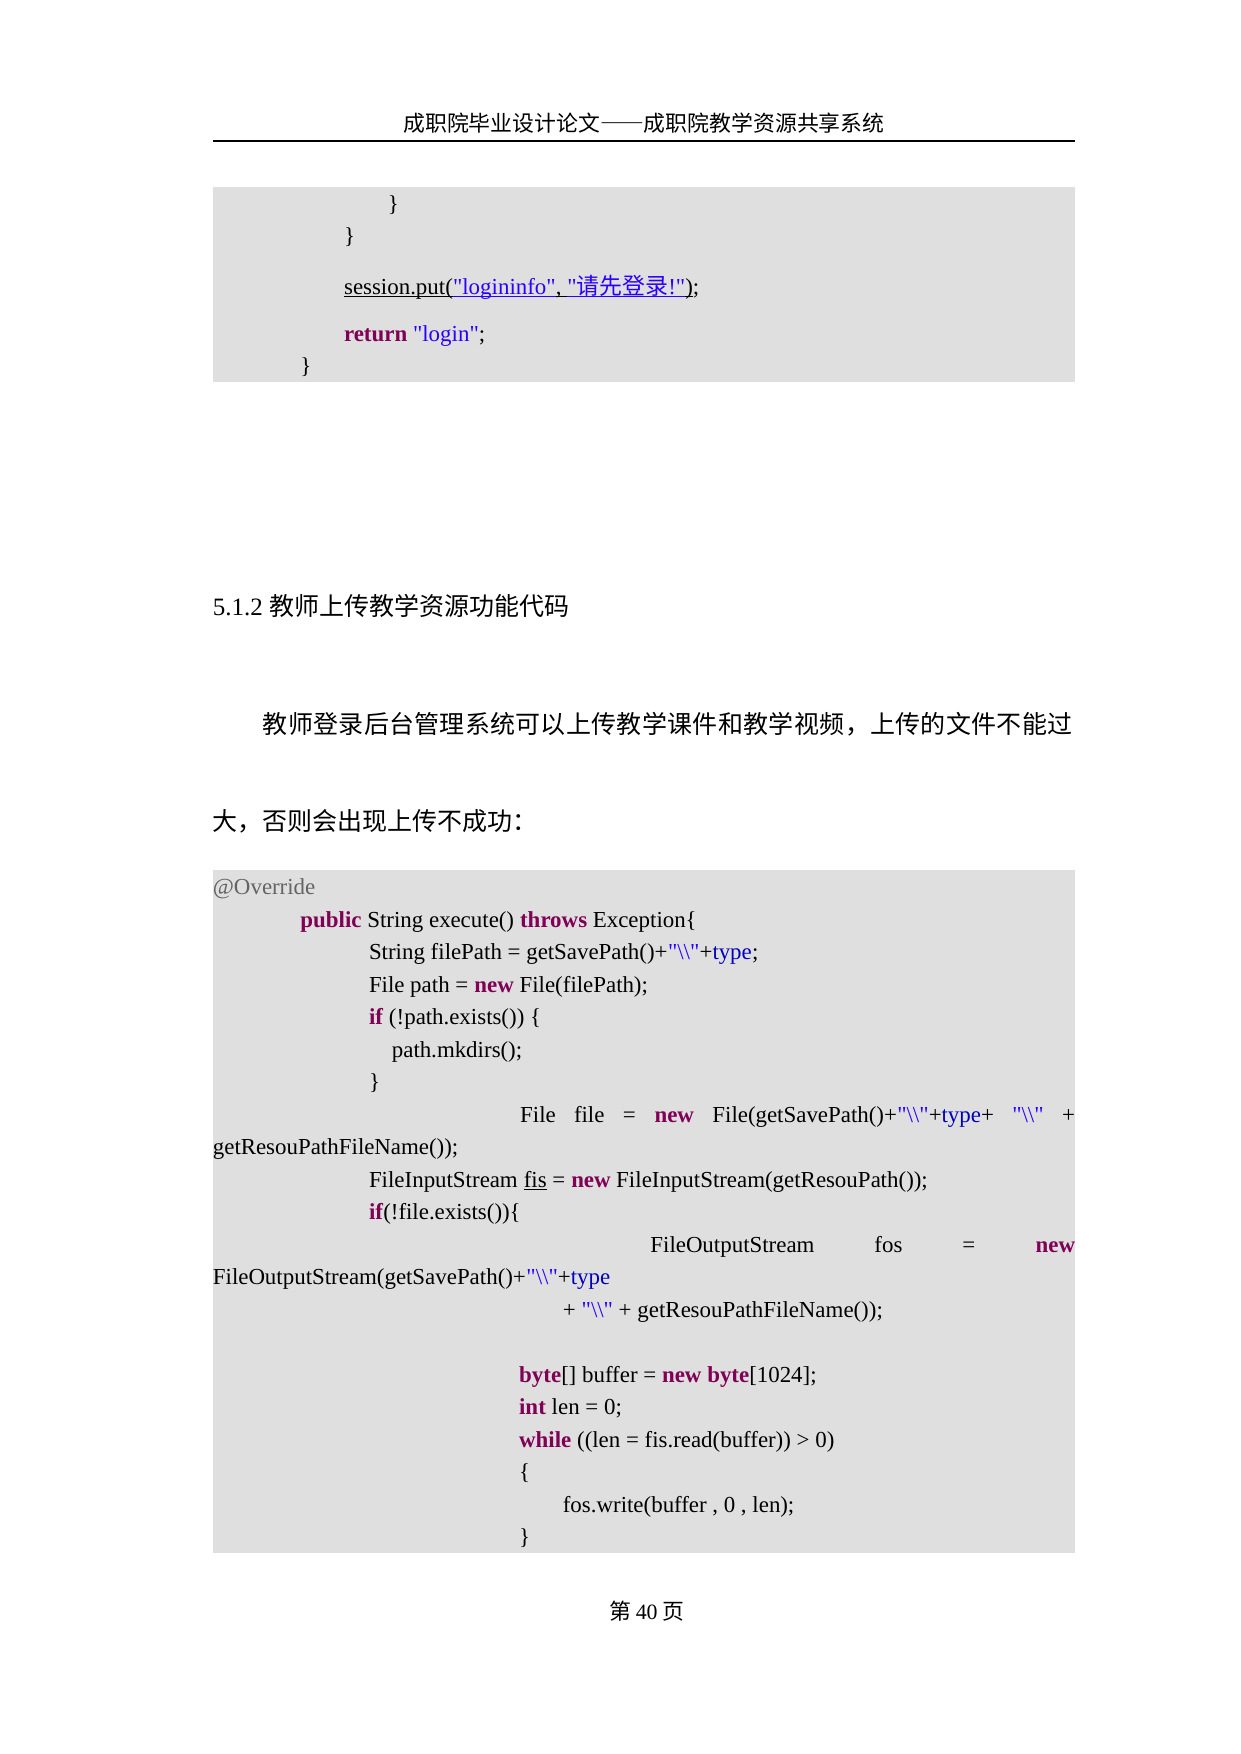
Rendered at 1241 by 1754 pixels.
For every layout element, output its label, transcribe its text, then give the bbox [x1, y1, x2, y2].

text return "login"; [213, 317, 1075, 349]
text while ((len = fis.read(buffer)) > 0) [213, 1423, 1075, 1455]
text path.mkdirs(); [213, 1033, 1075, 1065]
text byte[] buffer = new byte[1024]; [213, 1358, 1075, 1390]
text @Override [213, 870, 1075, 903]
text } [213, 187, 1075, 219]
text fos.write(buffer , 0 , len); [213, 1488, 1075, 1520]
text File path = new File(filePath); [213, 968, 1075, 1000]
text session.put("logininfo", "请先登录!"); [213, 252, 1075, 317]
text FileInputStream fis = new FileInputStream(getResouPath()); [213, 1163, 1075, 1195]
text String filePath = getSavePath()+"\\"+type; [213, 935, 1075, 968]
text public String execute() throws Exception{ [213, 903, 1075, 935]
text FileOutputStream fos = new FileOutputStream(getSavePath()+"\\"+type [213, 1228, 1075, 1293]
text if(!file.exists()){ [213, 1195, 1075, 1228]
text { [213, 1455, 1075, 1488]
text } [213, 1520, 1075, 1553]
text } [213, 219, 1075, 252]
text } [213, 1065, 1075, 1098]
text int len = 0; [213, 1390, 1075, 1423]
text + "\\" + getResouPathFileName()); [213, 1293, 1075, 1325]
text 教师登录后台管理系统可以上传教学课件和教学视频，上传的文件不能过大，否则会出现上传不成功： [213, 690, 1075, 852]
text if (!path.exists()) { [213, 1000, 1075, 1033]
text } [213, 349, 1075, 382]
text File file = new File(getSavePath()+"\\"+type+ "\\" + getResouPathFileName()); [213, 1098, 1075, 1163]
subtitle 5.1.2 教师上传教学资源功能代码 [213, 572, 1075, 637]
